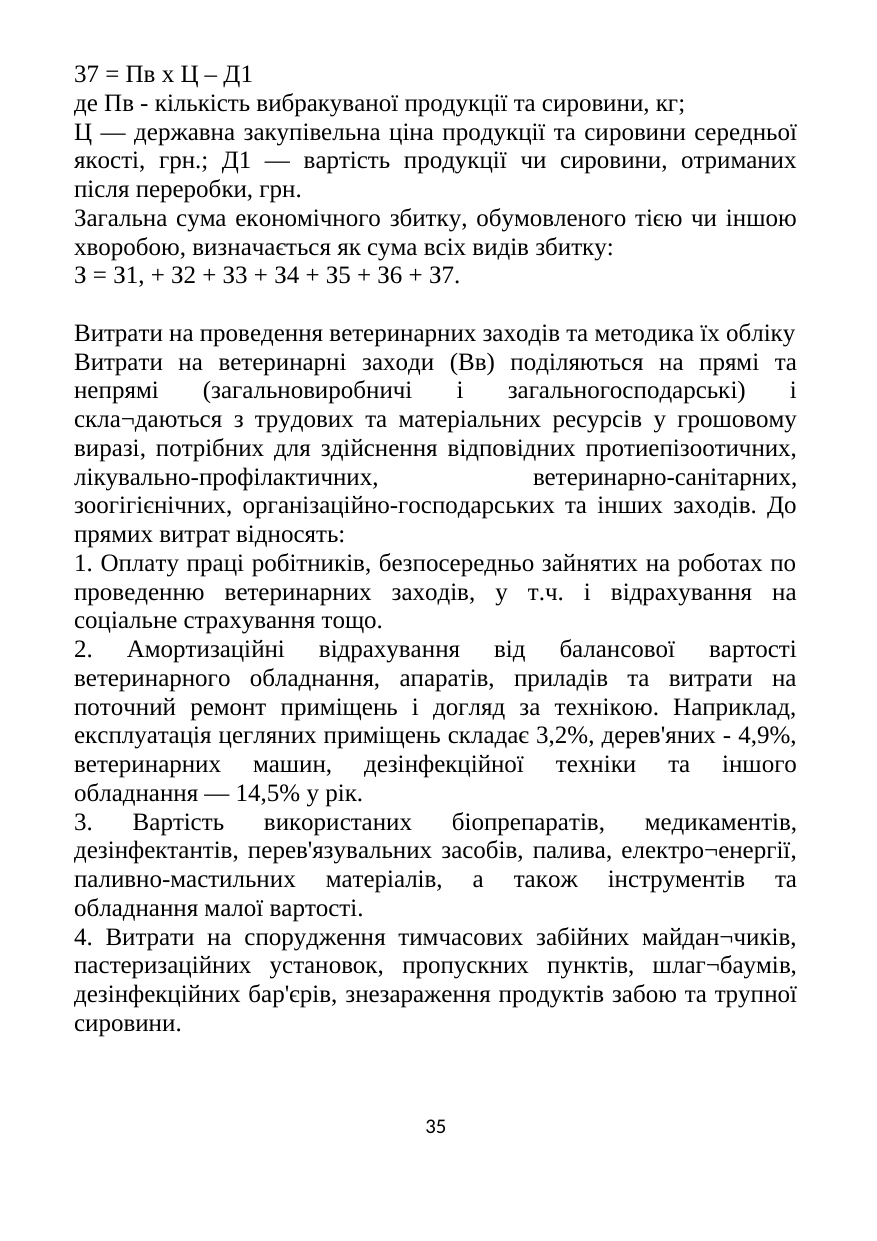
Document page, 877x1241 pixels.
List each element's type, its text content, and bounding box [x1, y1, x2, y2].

text Загальна сума економічного збитку, обумовленого тією чи іншою хворобою, визначається як сума всіх видів збитку: [74, 203, 797, 260]
text 37 = Пв х Ц – Д1 [74, 59, 797, 88]
text 3. Вартість використаних біопрепаратів, медикаментів, дезінфектантів, перев'язувальних засобів, палива, електро¬енергії, паливно-мастильних матеріалів, а також інструментів та обладнання малої вартості. [74, 807, 797, 922]
text 2. Амортизаційні відрахування від балансової вартості ветеринарного обладнання, апаратів, приладів та витрати на поточний ремонт приміщень і догляд за технікою. Наприклад, експлуатація цегляних приміщень складає 3,2%, дерев'яних - 4,9%, ветеринарних машин, дезінфекційної техніки та іншого обладнання — 14,5% у рік. [74, 634, 797, 807]
text де Пв - кількість вибракуваної продукції та сировини, кг; [74, 88, 797, 117]
text Витрати на ветеринарні заходи (Вв) поділяються на прямі та непрямі (загальновиробничі і загальногосподарські) і скла¬даються з трудових та матеріальних ресурсів у грошовому виразі, потрібних для здійснення відповідних протиепізоотичних, лікувально-профілактичних, ветеринарно-санітарних, зоогігієнічних, організаційно-господарських та інших заходів. До прямих витрат відносять: [74, 347, 797, 548]
text З = З1, + З2 + З3 + З4 + З5 + З6 + З7. [74, 260, 797, 289]
text Витрати на проведення ветеринарних заходів та методика їх обліку [74, 318, 797, 347]
text 4. Витрати на спорудження тимчасових забійних майдан¬чиків, пастеризаційних установок, пропускних пунктів, шлаг¬баумів, дезінфекційних бар'єрів, знезараження продуктів забою та трупної сировини. [74, 922, 797, 1037]
text Ц — державна закупівельна ціна продукції та сировини середньої якості, грн.; Д1 — вартість продукції чи сировини, отриманих після переробки, грн. [74, 117, 797, 203]
text 1. Оплату праці робітників, безпосередньо зайнятих на роботах по проведенню ветеринарних заходів, у т.ч. і відрахування на соціальне страхування тощо. [74, 548, 797, 634]
